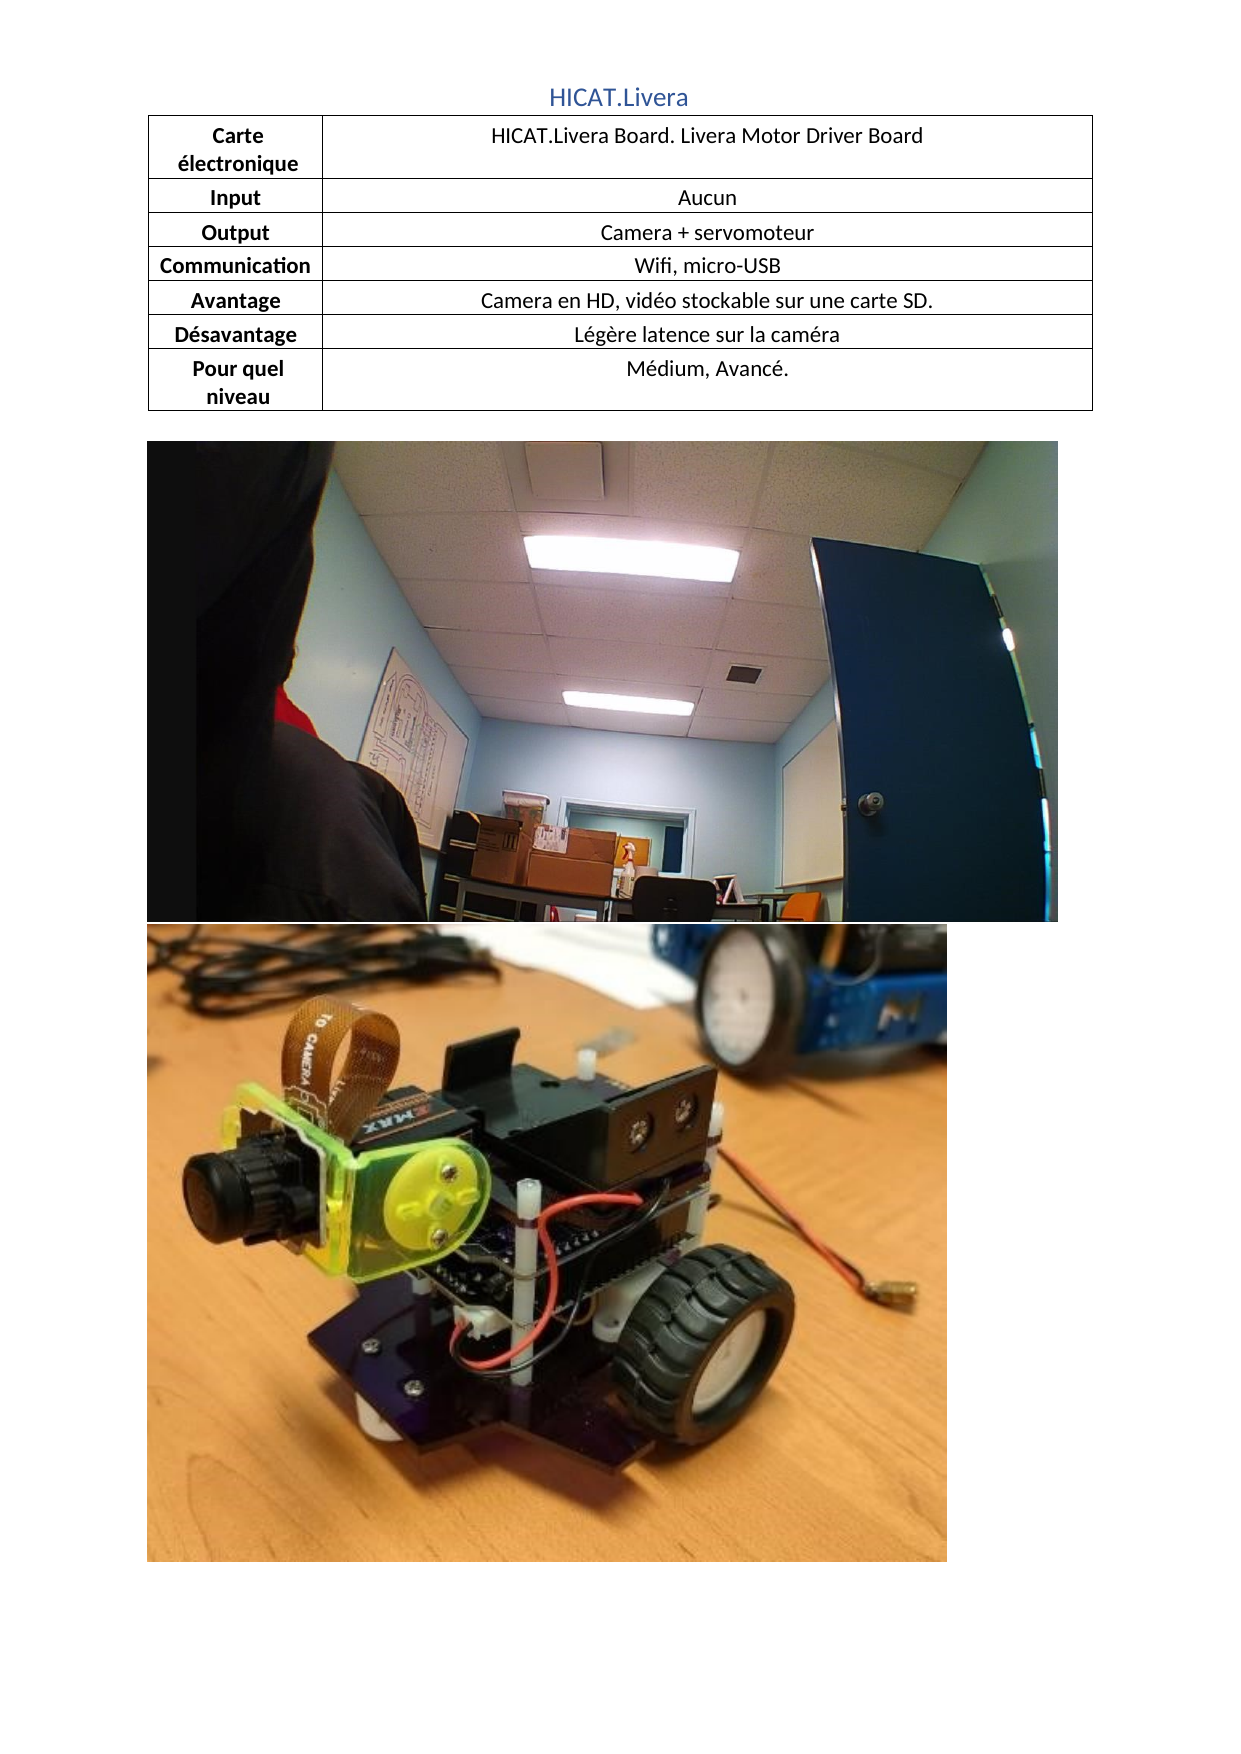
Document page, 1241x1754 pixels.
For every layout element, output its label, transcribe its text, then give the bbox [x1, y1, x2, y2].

table_cell Communication [149, 247, 322, 280]
table_cell Aucun [323, 179, 1092, 212]
subtitle HICAT.Livera [147, 80, 688, 113]
table_cell Pour quel niveau [149, 349, 322, 410]
table_cell Input [149, 179, 322, 212]
table_cell Output [149, 213, 322, 246]
table_cell Camera en HD, vidéo stockable sur une carte SD. [323, 281, 1092, 314]
table_cell Désavantage [149, 315, 322, 348]
table_cell Wifi, micro-USB [323, 247, 1092, 280]
picture [147, 924, 947, 1562]
table_cell Camera + servomoteur [323, 213, 1092, 246]
table_cell Légère latence sur la caméra [323, 315, 1092, 348]
table_cell Avantage [149, 281, 322, 314]
table_header HICAT.Livera Board. Livera Motor Driver Board [323, 116, 1092, 177]
table_cell Médium, Avancé. [323, 349, 1092, 410]
picture [147, 441, 1058, 922]
table_header Carte électronique [149, 116, 322, 177]
